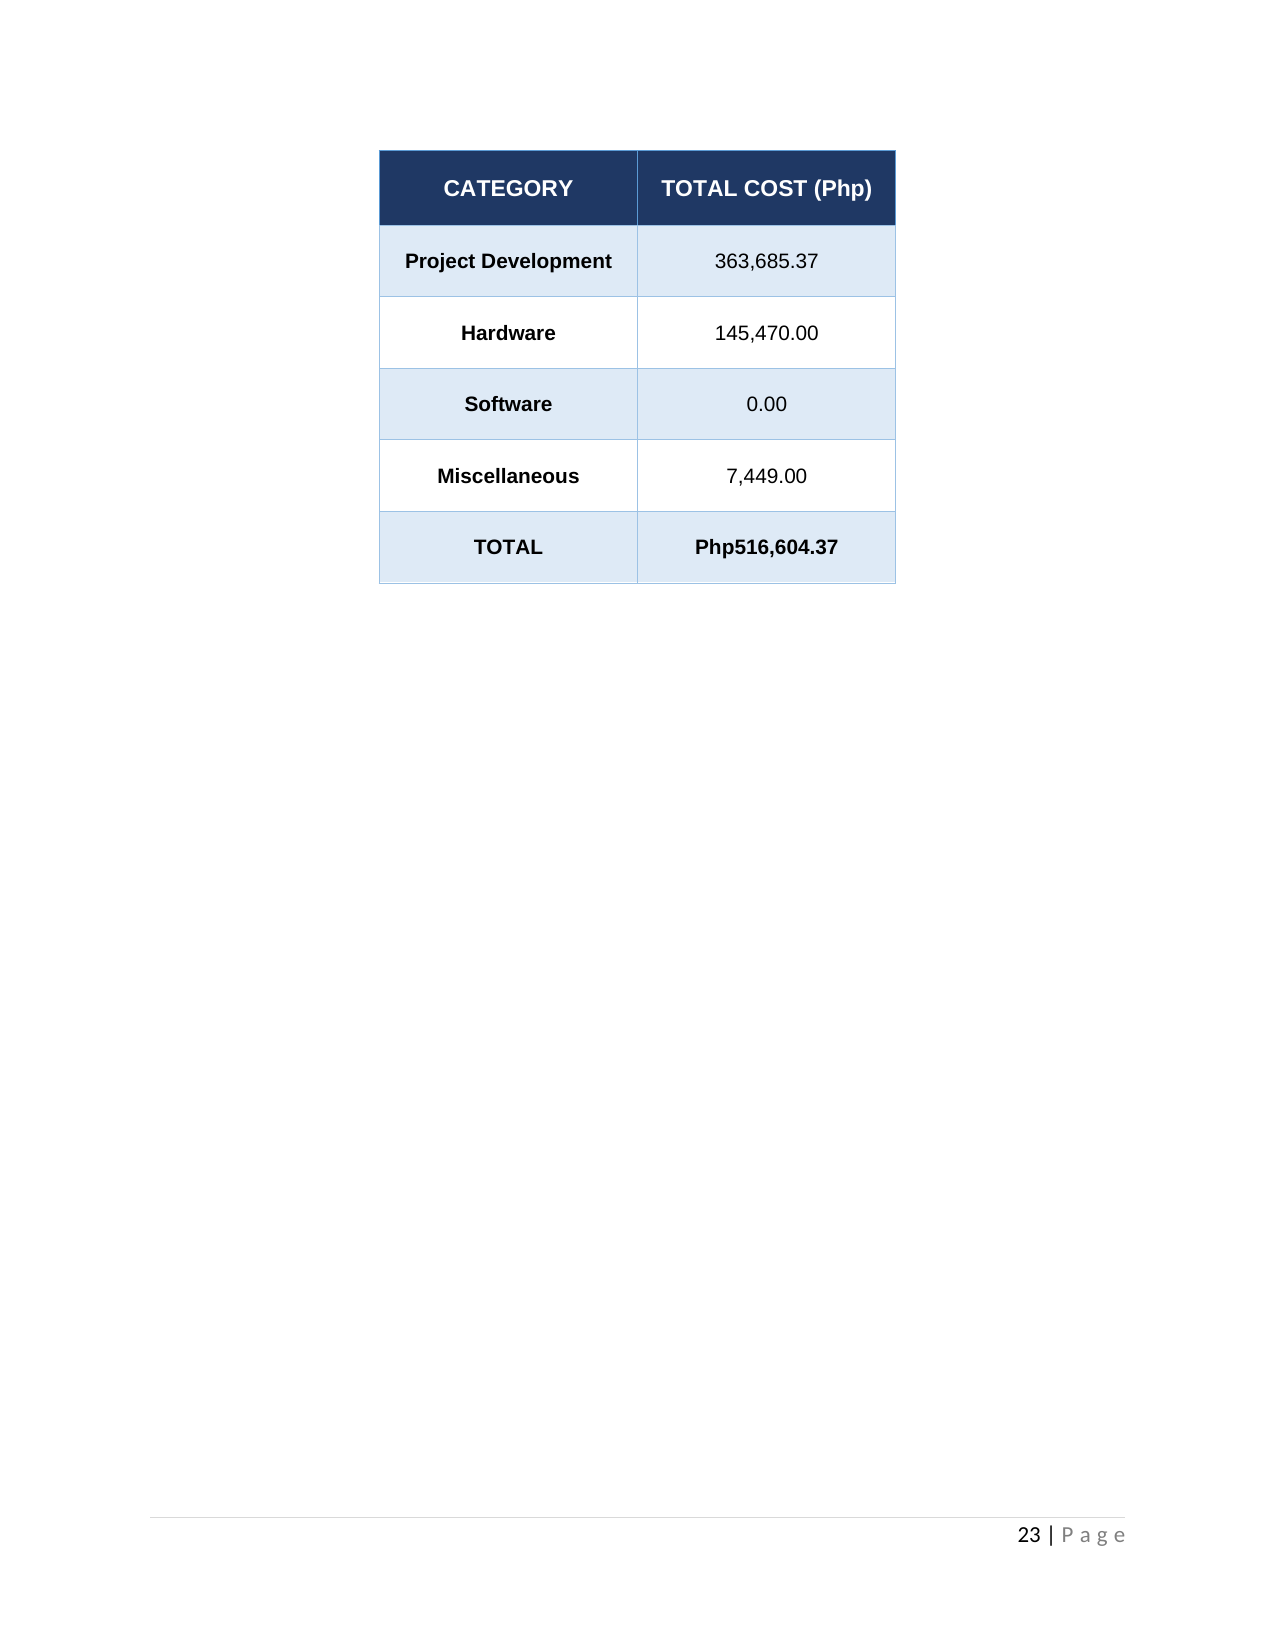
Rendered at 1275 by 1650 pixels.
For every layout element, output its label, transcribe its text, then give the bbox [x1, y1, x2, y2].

table_cell TOTAL [380, 512, 637, 582]
table_cell Miscellaneous [380, 440, 637, 511]
table_header CATEGORY [380, 151, 637, 225]
table_cell Php516,604.37 [638, 512, 895, 582]
table_cell 7,449.00 [638, 440, 895, 511]
table_cell Project Development [380, 226, 637, 296]
table_cell 363,685.37 [638, 226, 895, 296]
table_cell Software [380, 369, 637, 439]
table_cell Hardware [380, 297, 637, 368]
table_cell 145,470.00 [638, 297, 895, 368]
table_header TOTAL COST (Php) [638, 151, 895, 225]
table_cell 0.00 [638, 369, 895, 439]
